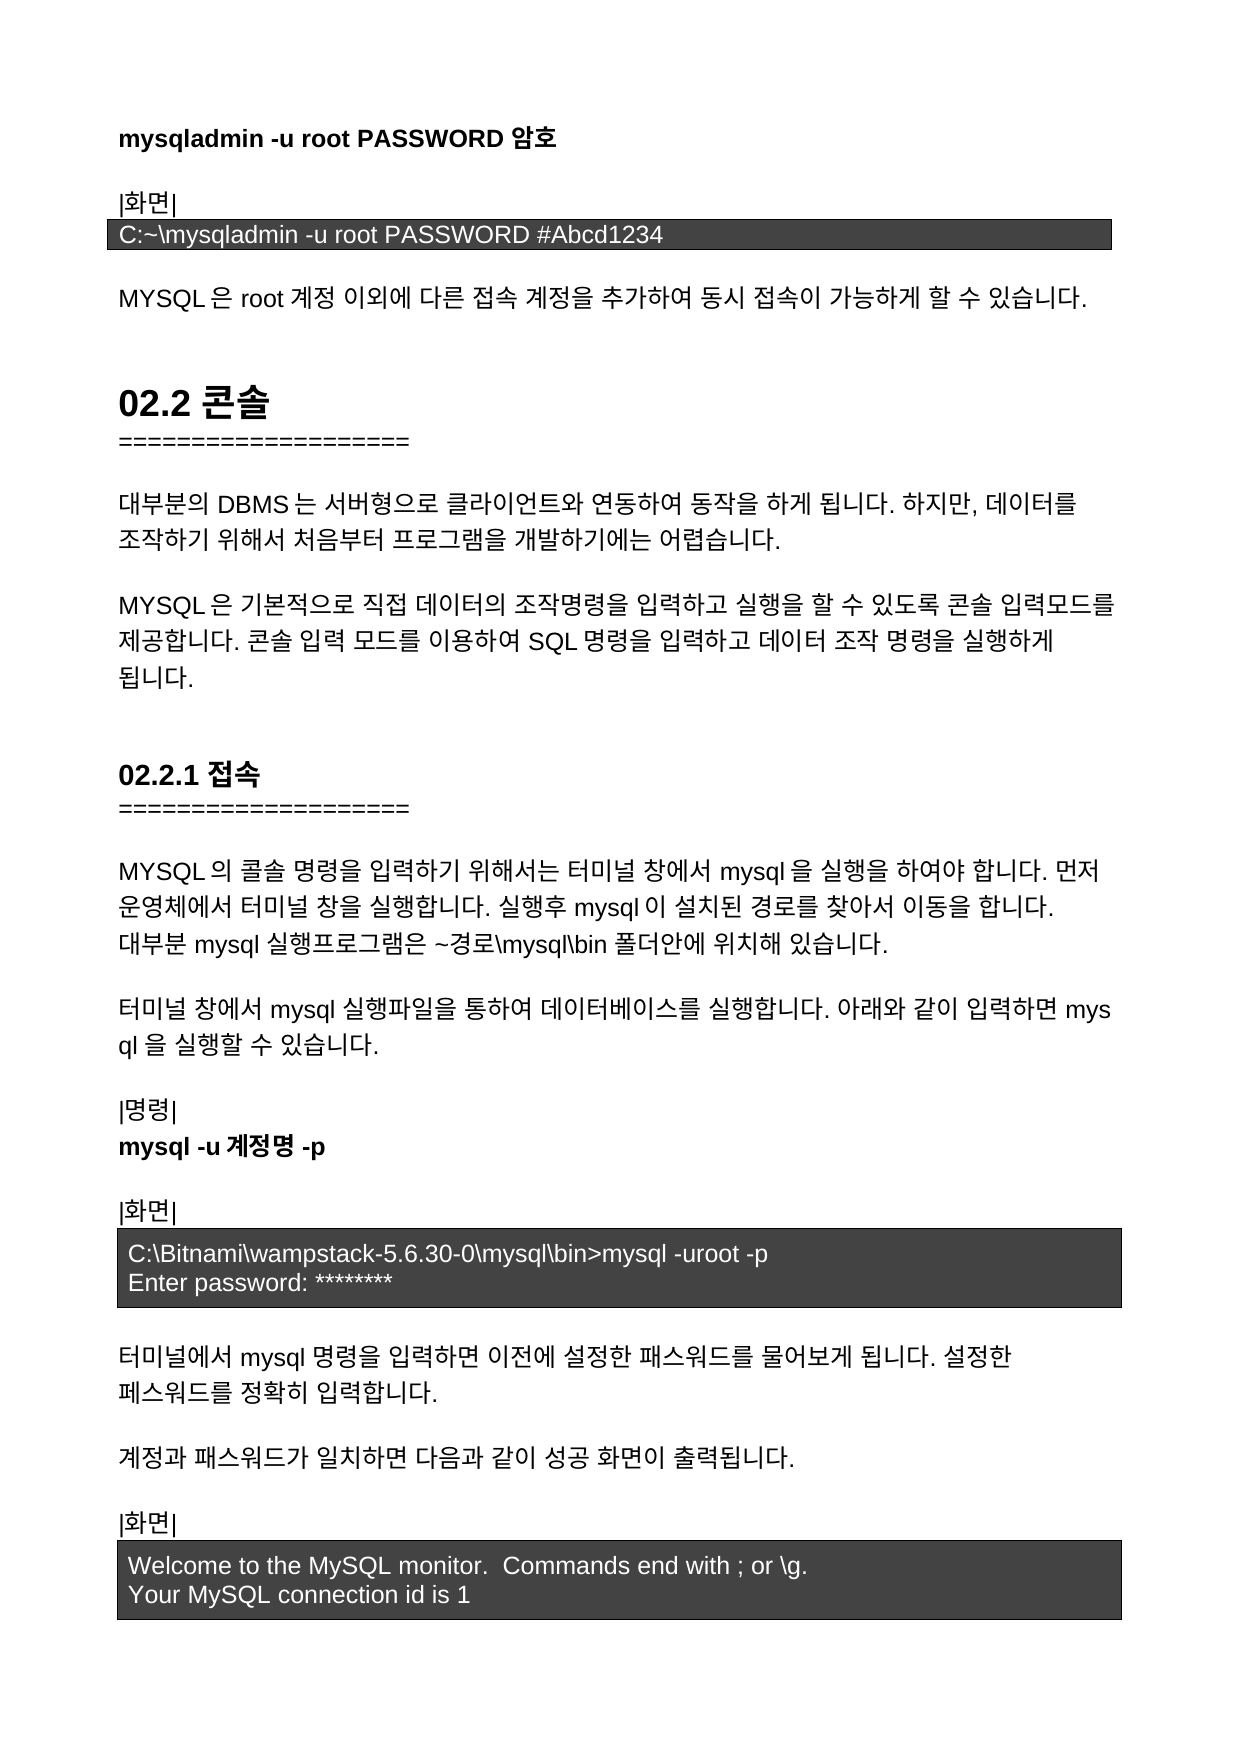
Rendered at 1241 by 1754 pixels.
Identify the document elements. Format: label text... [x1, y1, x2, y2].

text |명령| [118, 1090, 1122, 1127]
text |화면| [118, 1503, 1122, 1539]
table_header C:~\mysqladmin -u root PASSWORD #Abcd1234 [108, 220, 1111, 249]
text MYSQL은 root 계정 이외에 다른 접속 계정을 추가하여 동시 접속이 가능하게 할 수 있습니다. [118, 279, 1122, 315]
text ==================== [118, 794, 1122, 823]
text ==================== [118, 427, 1122, 456]
text MYSQL의 콜솔 명령을 입력하기 위해서는 터미널 창에서 mysql을 실행을 하여야 합니다. 먼저 운영체에서 터미널 창을 실행합니다. 실행후 mysql이 설치된 경로를 찾아서 이동을 합니다. 대부분 mysql 실행프로그램은 ~경로\mysql\bin 폴더안에 위치해 있습니다. [118, 852, 1122, 960]
text mysqladmin -u root PASSWORD 암호 [118, 118, 1122, 154]
text |화면| [118, 183, 1122, 219]
text 계정과 패스워드가 일치하면 다음과 같이 성공 화면이 출력됩니다. [118, 1438, 1122, 1474]
text MYSQL은 기본적으로 직접 데이터의 조작명령을 입력하고 실행을 할 수 있도록 콘솔 입력모드를 제공합니다. 콘솔 입력 모드를 이용하여 SQL명령을 입력하고 데이터 조작 명령을 실행하게 됩니다. [118, 586, 1122, 694]
text 대부분의 DBMS는 서버형으로 클라이언트와 연동하여 동작을 하게 됩니다. 하지만, 데이터를 조작하기 위해서 처음부터 프로그램을 개발하기에는 어렵습니다. [118, 484, 1122, 557]
text 터미널에서 mysql 명령을 입력하면 이전에 설정한 패스워드를 물어보게 됩니다. 설정한 페스워드를 정확히 입력합니다. [118, 1337, 1122, 1409]
table_header C:\Bitnami\wampstack-5.6.30-0\mysql\bin>mysql -uroot -p Enter password: ******** [118, 1229, 1121, 1307]
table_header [118, 1541, 1121, 1619]
text |화면| [118, 1192, 1122, 1228]
text 02.2 콘솔 [118, 373, 1122, 427]
text mysql -u계정명 -p [118, 1127, 1122, 1163]
text 터미널 창에서 mysql 실행파일을 통하여 데이터베이스를 실행합니다. 아래와 같이 입력하면 mysql 을 실행할 수 있습니다. [118, 989, 1122, 1062]
text 02.2.1 접속 [118, 752, 1122, 794]
